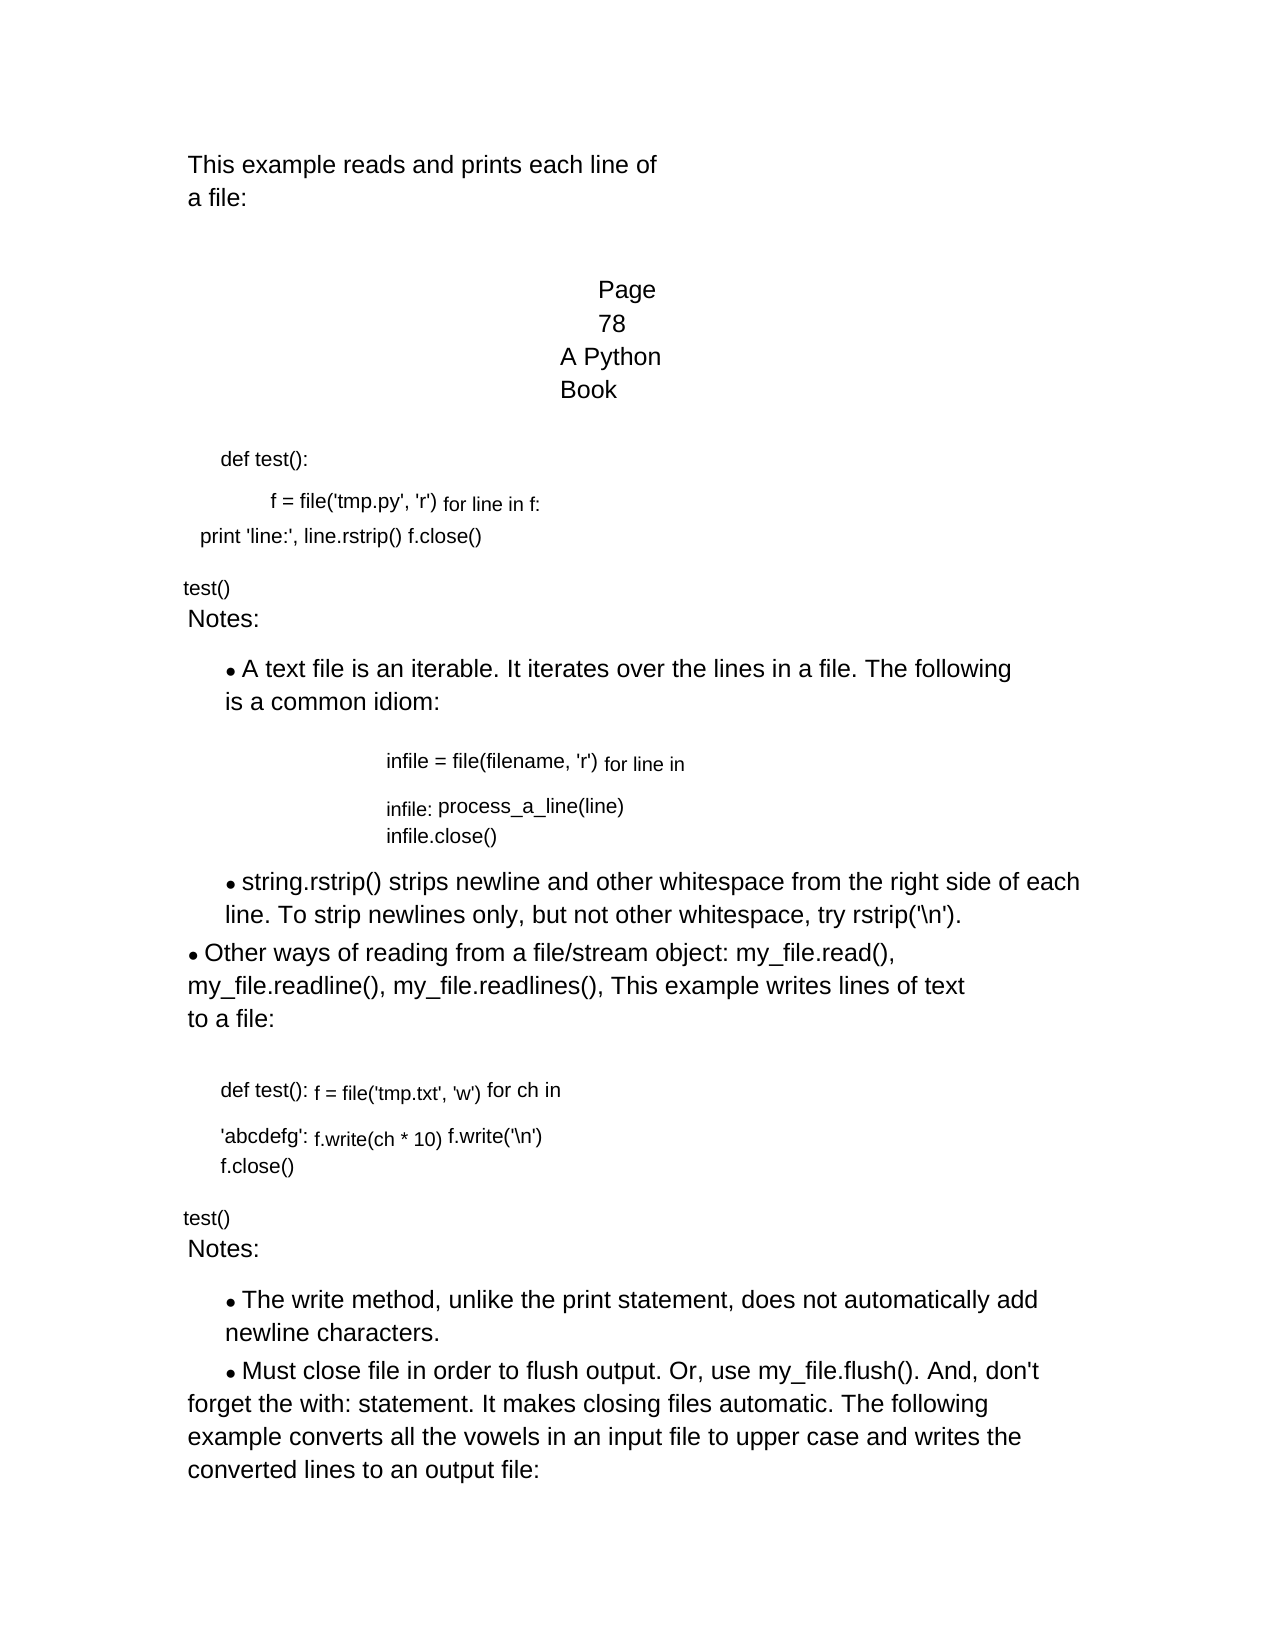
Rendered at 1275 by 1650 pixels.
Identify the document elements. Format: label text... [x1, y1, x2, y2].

text f = file('tmp.py', 'r') for line in f: [270, 476, 558, 516]
text This example reads and prints each line of a file: [187, 150, 674, 212]
text def test(): [220, 447, 358, 471]
text ● A text file is an iterable. It iterates over the lines in a file. The following is a common idiom: [225, 654, 1023, 716]
text Page 78 [598, 276, 677, 337]
text def test(): f = file('tmp.txt', 'w') for ch in 'abcdefg': f.write(ch * 10) f.write('\n') f.close() [220, 1065, 571, 1178]
text ● Other ways of reading from a file/stream object: my_file.read(), my_file.readline(), my_file.readlines(), This example writes lines of text to a file: [187, 938, 968, 1033]
text ● string.rstrip() strips new­line and other whitespace from the right side of each line. To strip new­lines only, but not other whitespace, try rstrip('\n'). [225, 867, 1088, 929]
text A Python Book [560, 342, 716, 403]
text ● Must close file in order to flush output. Or, use my_file.flush(). And, don't forget the with: statement. It makes closing files automatic. The following example converts all the vowels in an input file to upper case and writes the converted lines to an output file: [187, 1356, 1063, 1483]
text infile = file(filename, 'r') for line in infile: process_a_line(line) infile.close() [386, 736, 736, 848]
text test() Notes: [183, 576, 296, 632]
text test() Notes: [183, 1206, 296, 1263]
text ● The write method, unlike the print statement, does not automatically add new­line characters. [225, 1285, 1040, 1346]
text print 'line:', line.rstrip() f.close() [200, 523, 671, 547]
